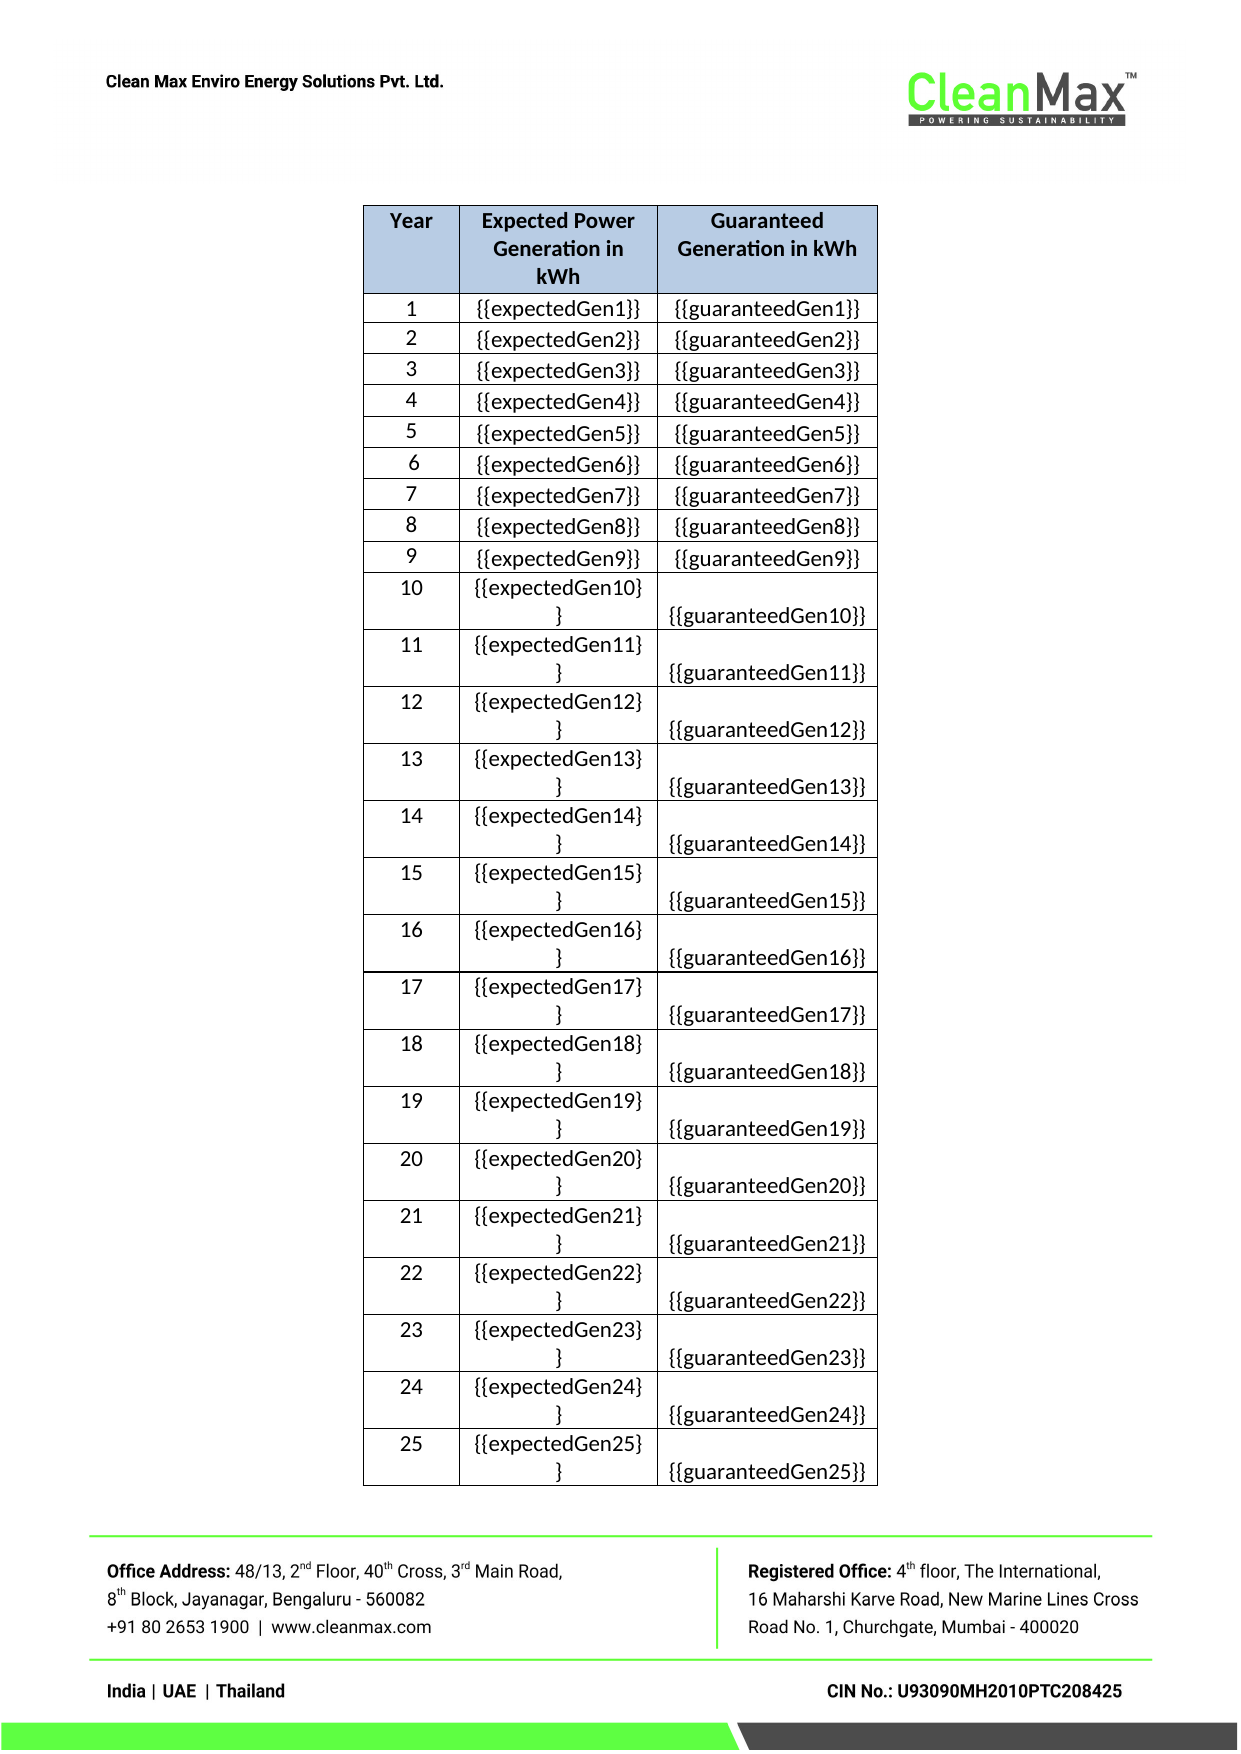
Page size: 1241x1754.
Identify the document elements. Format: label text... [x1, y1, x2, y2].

table_cell {{guaranteedGen25}} [658, 1429, 877, 1485]
table_cell {{expectedGen14}} [460, 801, 657, 857]
table_cell {{expectedGen18}} [460, 1030, 657, 1086]
table_cell {{guaranteedGen22}} [658, 1258, 877, 1314]
table_cell {{guaranteedGen21}} [658, 1201, 877, 1257]
table_cell 15 [364, 858, 459, 914]
table_cell {{guaranteedGen12}} [658, 687, 877, 743]
table_cell {{expectedGen20}} [460, 1144, 657, 1200]
table_cell {{guaranteedGen3}} [658, 354, 877, 384]
table_cell {{expectedGen9}} [460, 542, 657, 572]
table_cell {{guaranteedGen16}} [658, 915, 877, 971]
table_cell 10 [364, 573, 459, 629]
table_cell {{expectedGen21}} [460, 1201, 657, 1257]
table_header Year [364, 206, 459, 293]
table_cell 17 [364, 973, 459, 1028]
table_cell 11 [364, 630, 459, 686]
table_cell {{expectedGen22}} [460, 1258, 657, 1314]
table_cell 2 [364, 323, 459, 353]
table_cell 20 [364, 1144, 459, 1200]
table_cell {{guaranteedGen10}} [658, 573, 877, 629]
table_cell {{expectedGen2}} [460, 323, 657, 353]
picture [51, 39, 1186, 184]
table_cell {{expectedGen13}} [460, 744, 657, 800]
table_cell {{guaranteedGen1}} [658, 294, 877, 322]
table_cell 18 [364, 1030, 459, 1086]
table_cell {{guaranteedGen11}} [658, 630, 877, 686]
table_cell {{expectedGen7}} [460, 479, 657, 509]
table_cell 5 [364, 417, 459, 447]
table_cell 24 [364, 1372, 459, 1428]
table_cell {{expectedGen23}} [460, 1315, 657, 1371]
table_cell {{guaranteedGen24}} [658, 1372, 877, 1428]
table_cell {{guaranteedGen20}} [658, 1144, 877, 1200]
table_cell {{expectedGen15}} [460, 858, 657, 914]
table_cell {{guaranteedGen5}} [658, 417, 877, 447]
table_cell {{guaranteedGen17}} [658, 973, 877, 1028]
table_cell {{expectedGen5}} [460, 417, 657, 447]
table_cell 25 [364, 1429, 459, 1485]
table_cell {{guaranteedGen7}} [658, 479, 877, 509]
table_cell {{expectedGen11}} [460, 630, 657, 686]
table_cell {{expectedGen24}} [460, 1372, 657, 1428]
table_cell {{guaranteedGen13}} [658, 744, 877, 800]
table_cell 21 [364, 1201, 459, 1257]
table_header Guaranteed Generation in kWh [658, 206, 877, 293]
table_cell 3 [364, 354, 459, 384]
table_cell 14 [364, 801, 459, 857]
table_cell {{guaranteedGen18}} [658, 1030, 877, 1086]
table_cell {{guaranteedGen8}} [658, 510, 877, 541]
table_cell 6 [364, 448, 459, 478]
table_cell {{expectedGen25}} [460, 1429, 657, 1485]
table_header Expected Power Generation in kWh [460, 206, 657, 293]
table_cell {{expectedGen8}} [460, 510, 657, 541]
table_cell {{guaranteedGen15}} [658, 858, 877, 914]
picture [0, 1515, 1236, 1750]
table_cell 16 [364, 915, 459, 971]
table_cell {{expectedGen19}} [460, 1087, 657, 1143]
table_cell {{expectedGen3}} [460, 354, 657, 384]
table_cell 8 [364, 510, 459, 541]
table_cell {{expectedGen1}} [460, 294, 657, 322]
table_cell {{guaranteedGen9}} [658, 542, 877, 572]
table_cell 23 [364, 1315, 459, 1371]
table_cell {{expectedGen16}} [460, 915, 657, 971]
table_cell 1 [364, 294, 459, 322]
table_cell {{guaranteedGen2}} [658, 323, 877, 353]
table_cell 12 [364, 687, 459, 743]
table_cell {{expectedGen12}} [460, 687, 657, 743]
table_cell 7 [364, 479, 459, 509]
table_cell {{expectedGen4}} [460, 385, 657, 416]
table_cell 9 [364, 542, 459, 572]
table_cell {{expectedGen10}} [460, 573, 657, 629]
table_cell {{guaranteedGen6}} [658, 448, 877, 478]
table_cell {{expectedGen17}} [460, 973, 657, 1028]
table_cell 19 [364, 1087, 459, 1143]
table_cell {{expectedGen6}} [460, 448, 657, 478]
table_cell {{guaranteedGen23}} [658, 1315, 877, 1371]
table_cell 13 [364, 744, 459, 800]
table_cell {{guaranteedGen4}} [658, 385, 877, 416]
table_cell 22 [364, 1258, 459, 1314]
table_cell {{guaranteedGen14}} [658, 801, 877, 857]
table_cell 4 [364, 385, 459, 416]
table_cell {{guaranteedGen19}} [658, 1087, 877, 1143]
